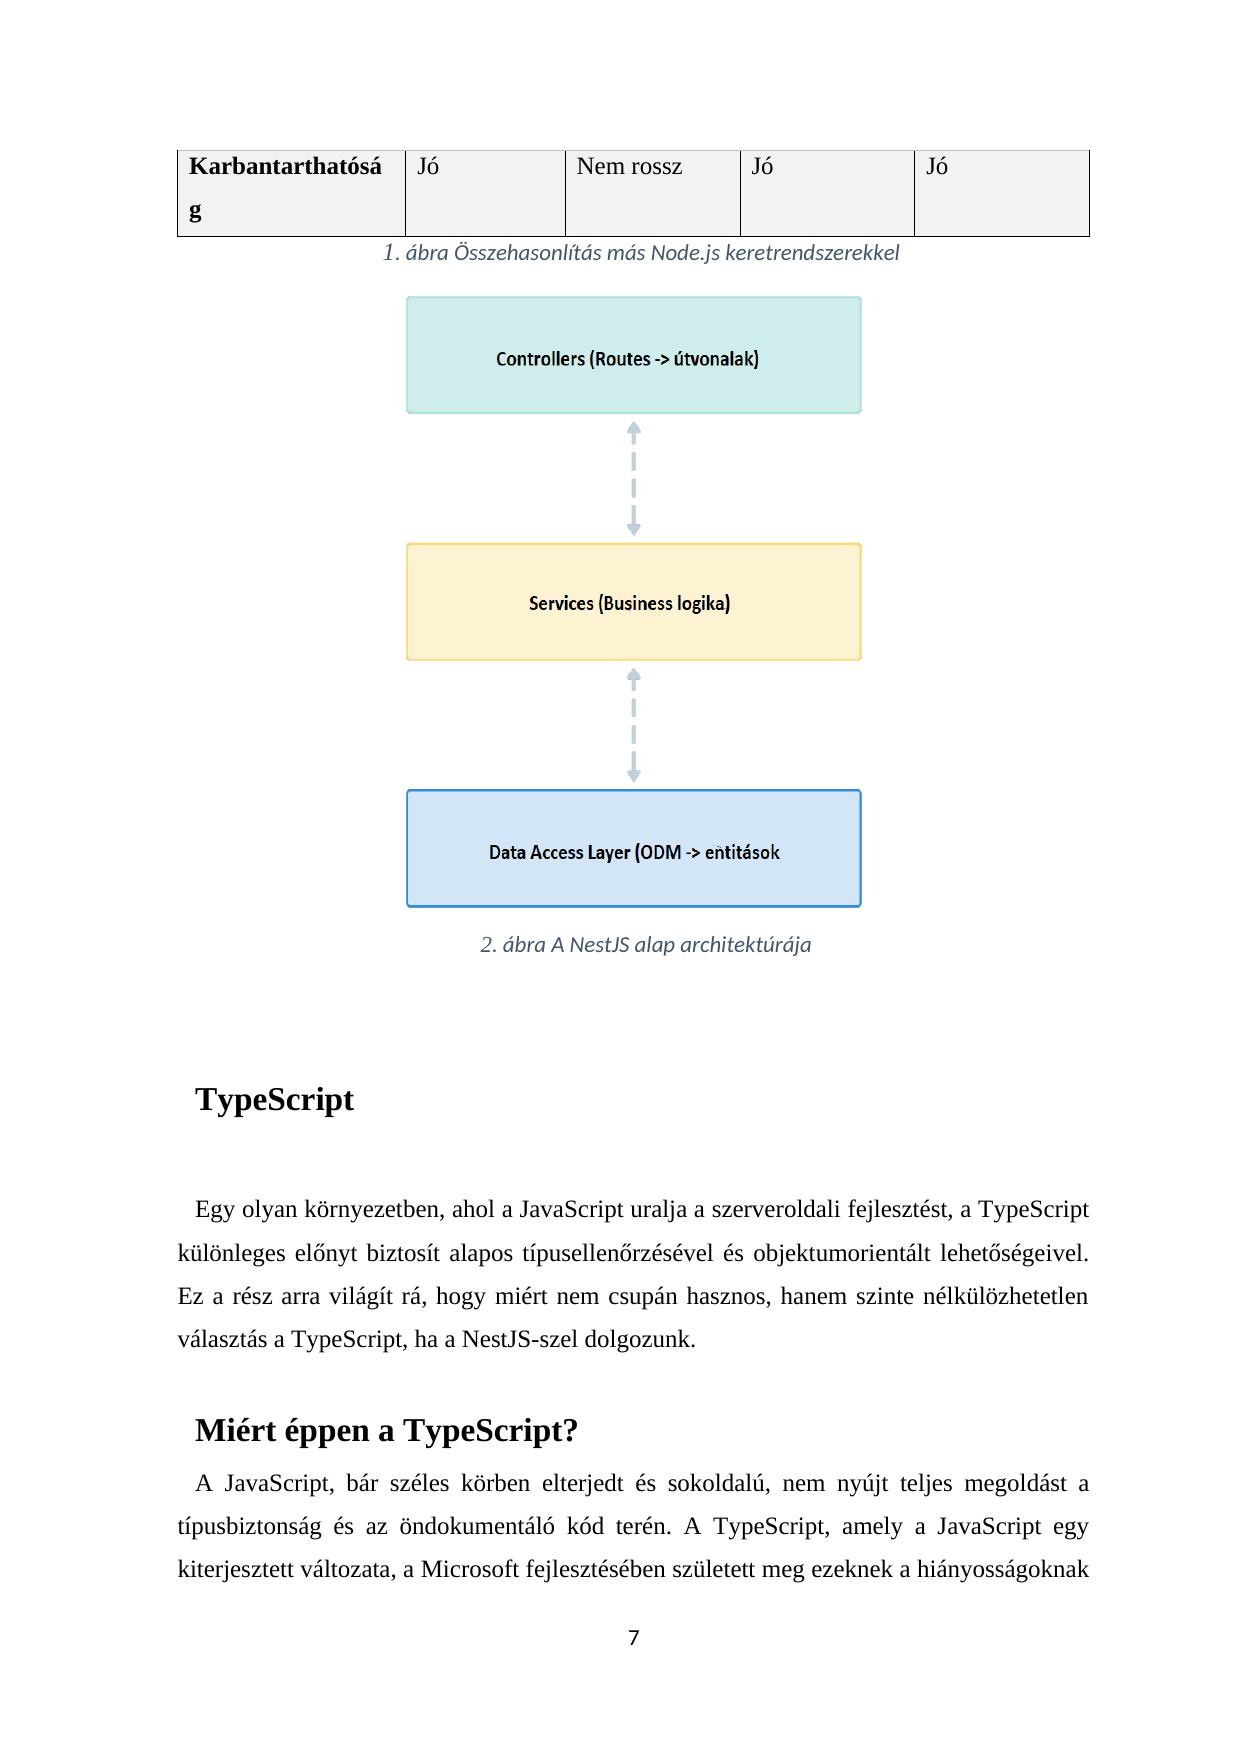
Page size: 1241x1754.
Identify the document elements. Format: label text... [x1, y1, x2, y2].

picture [400, 287, 867, 921]
table_cell Nem rossz [566, 151, 740, 236]
table_cell Jó [915, 151, 1089, 236]
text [177, 1468, 1090, 1583]
text TypeScript [177, 1079, 1090, 1118]
text Miért éppen a TypeScript? [177, 1410, 1090, 1448]
text 1. ábra Összehasonlítás más Node.js keretrendszerekkel [177, 237, 1090, 266]
table_cell Jó [406, 151, 565, 236]
table_cell Karbantarthatóság [178, 151, 405, 236]
table_cell Jó [741, 151, 914, 236]
text Egy olyan környezetben, ahol a JavaScript uralja a szerveroldali fejlesztést, a TypeScript különleges előnyt biztosít alapos típusellenőrzésével és objektumorientált lehetőségeivel. Ez a rész arra világít rá, hogy miért nem csupán hasznos, hanem szinte nélkülözhetetlen választás a TypeScript, ha a NestJS-szel dolgozunk. [177, 1194, 1090, 1353]
